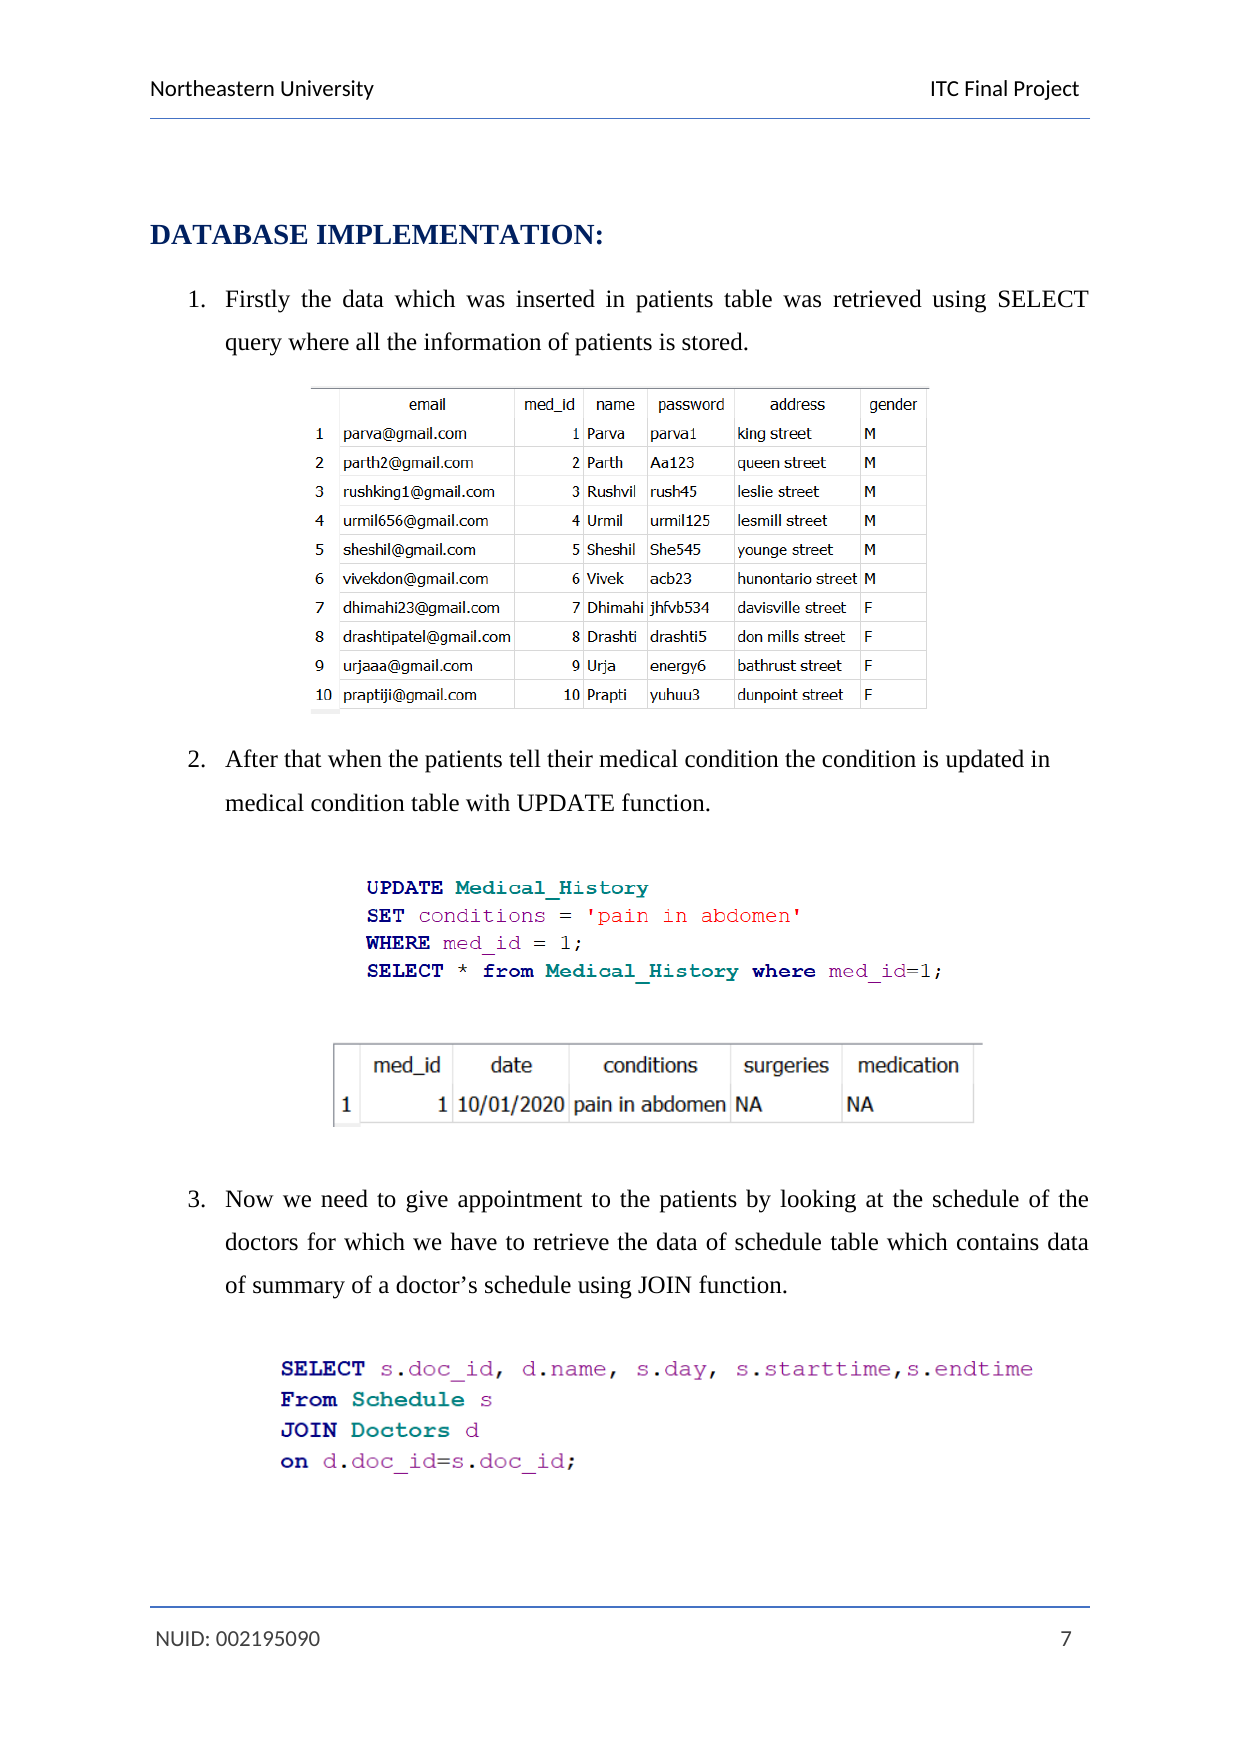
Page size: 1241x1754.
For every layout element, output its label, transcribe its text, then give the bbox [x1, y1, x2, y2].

picture [332, 1042, 983, 1127]
picture [310, 386, 930, 714]
list Now we need to give appointment to the patients by looking at the schedule of the doctors for which we have to retrieve the data of schedule table which contains data of summary of a doctor’s schedule using JOIN function. [187, 1184, 1090, 1299]
list Firstly the data which was inserted in patients table was retrieved using SELECT query where all the information of patients is stored. [187, 284, 1090, 356]
picture [365, 873, 950, 985]
text DATABASE IMPLEMENTATION: [150, 217, 1090, 251]
picture [279, 1356, 1037, 1476]
list After that when the patients tell their medical condition the condition is updated in medical condition table with UPDATE function. [187, 744, 1090, 816]
